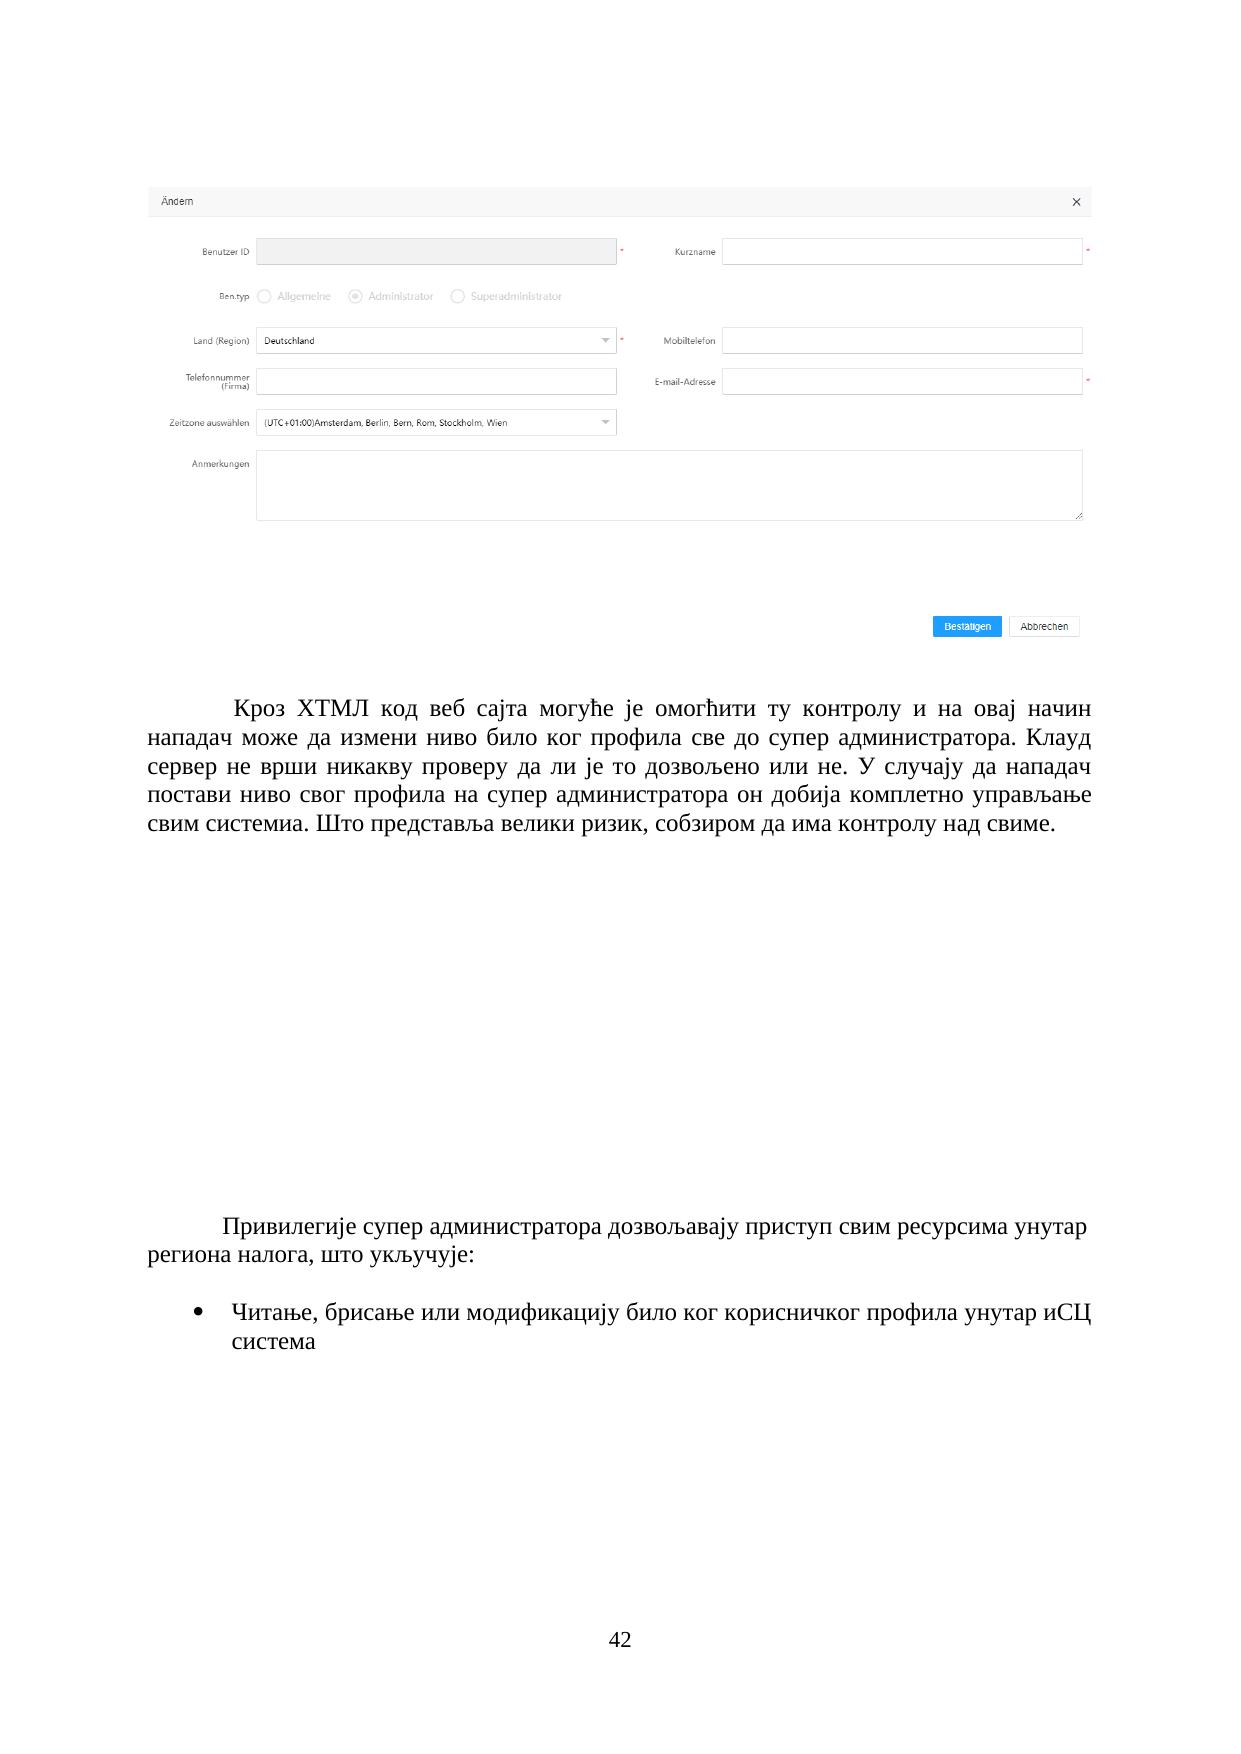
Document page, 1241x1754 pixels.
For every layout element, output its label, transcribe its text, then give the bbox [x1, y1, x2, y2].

list Читање, брисање или модификацију било ког корисничког профила унутар иСЦ система [194, 1297, 1093, 1354]
text Привилегије супер администратора дозвољавају приступ свим ресурсима унутар региона налога, што укључује: [147, 1211, 1093, 1268]
text Кроз ХТМЛ код веб сајта могуће је омогћити ту контролу и на овај начин нападач може да измени ниво било ког профила све до супер администратора. Клауд сервер не врши никакву проверу да ли је то дозвољено или не. У случају да нападач постави ниво свог профила на супер администратора он добија комплетно управљање свим системиа. Што представља велики ризик, собзиром да има контролу над свиме. [147, 693, 1093, 837]
picture [147, 187, 1092, 644]
